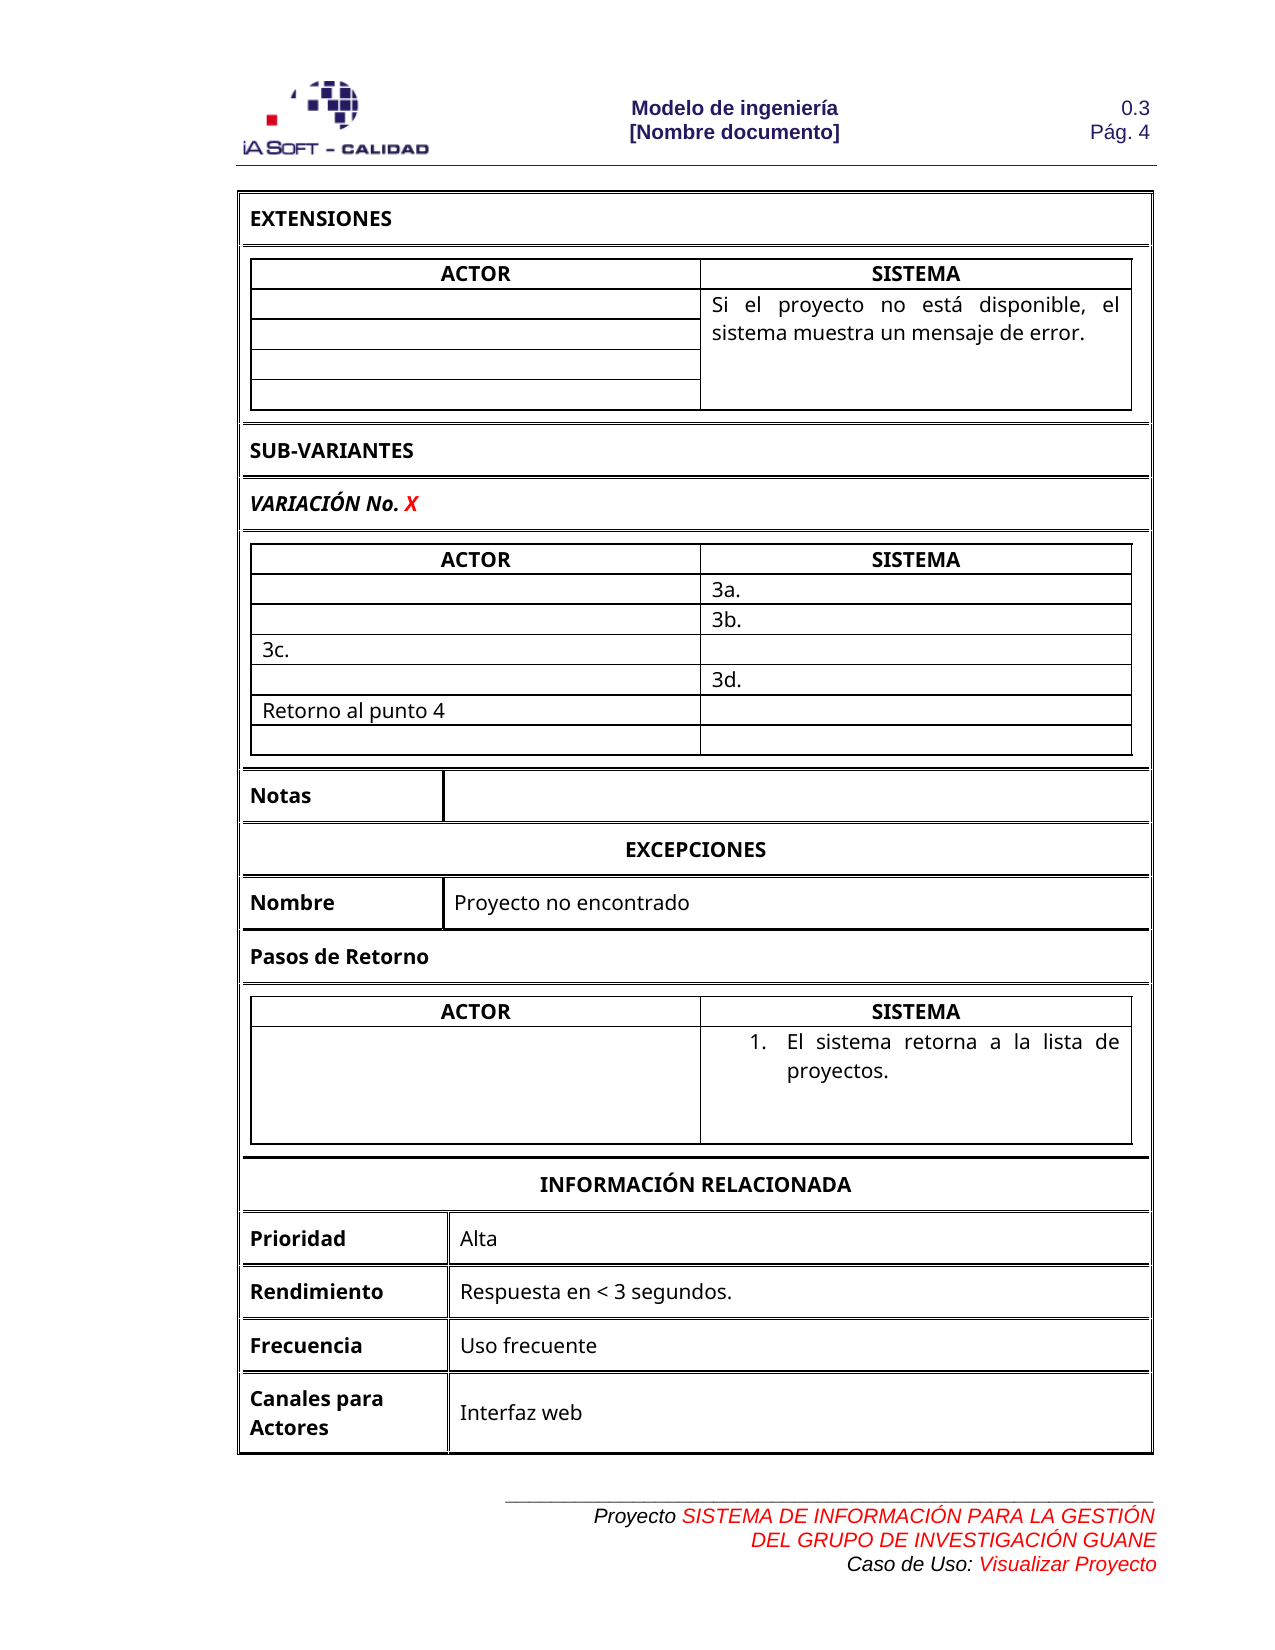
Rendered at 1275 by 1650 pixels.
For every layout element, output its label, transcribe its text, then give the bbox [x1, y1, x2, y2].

table_cell VARIACIÓN No. X [240, 475, 1151, 529]
table_cell [239, 529, 1152, 767]
table_cell SUB-VARIANTES [239, 422, 1152, 475]
table_cell Rendimiento [240, 1263, 447, 1317]
table_cell INFORMACIÓN RELACIONADA [240, 1156, 1151, 1209]
table_cell Uso frecuente [449, 1317, 1152, 1370]
table_cell Notas [240, 767, 442, 821]
table_cell Alta [450, 1210, 1151, 1263]
table_cell [239, 244, 1152, 422]
table_cell EXTENSIONES [240, 194, 1151, 244]
table_cell Proyecto no encontrado [445, 874, 1151, 928]
table_cell [240, 981, 1151, 1156]
table_cell Frecuencia [239, 1317, 449, 1370]
table_cell Interfaz web [449, 1370, 1151, 1452]
table_cell Respuesta en < 3 segundos. [450, 1263, 1151, 1317]
table_cell EXCEPCIONES [239, 821, 1152, 874]
table_cell Pasos de Retorno [239, 928, 1152, 981]
table_cell Nombre [240, 874, 442, 928]
table_cell Canales para Actores [240, 1370, 449, 1452]
table_cell [445, 767, 1151, 821]
picture [243, 81, 432, 158]
table_cell Prioridad [240, 1210, 447, 1263]
